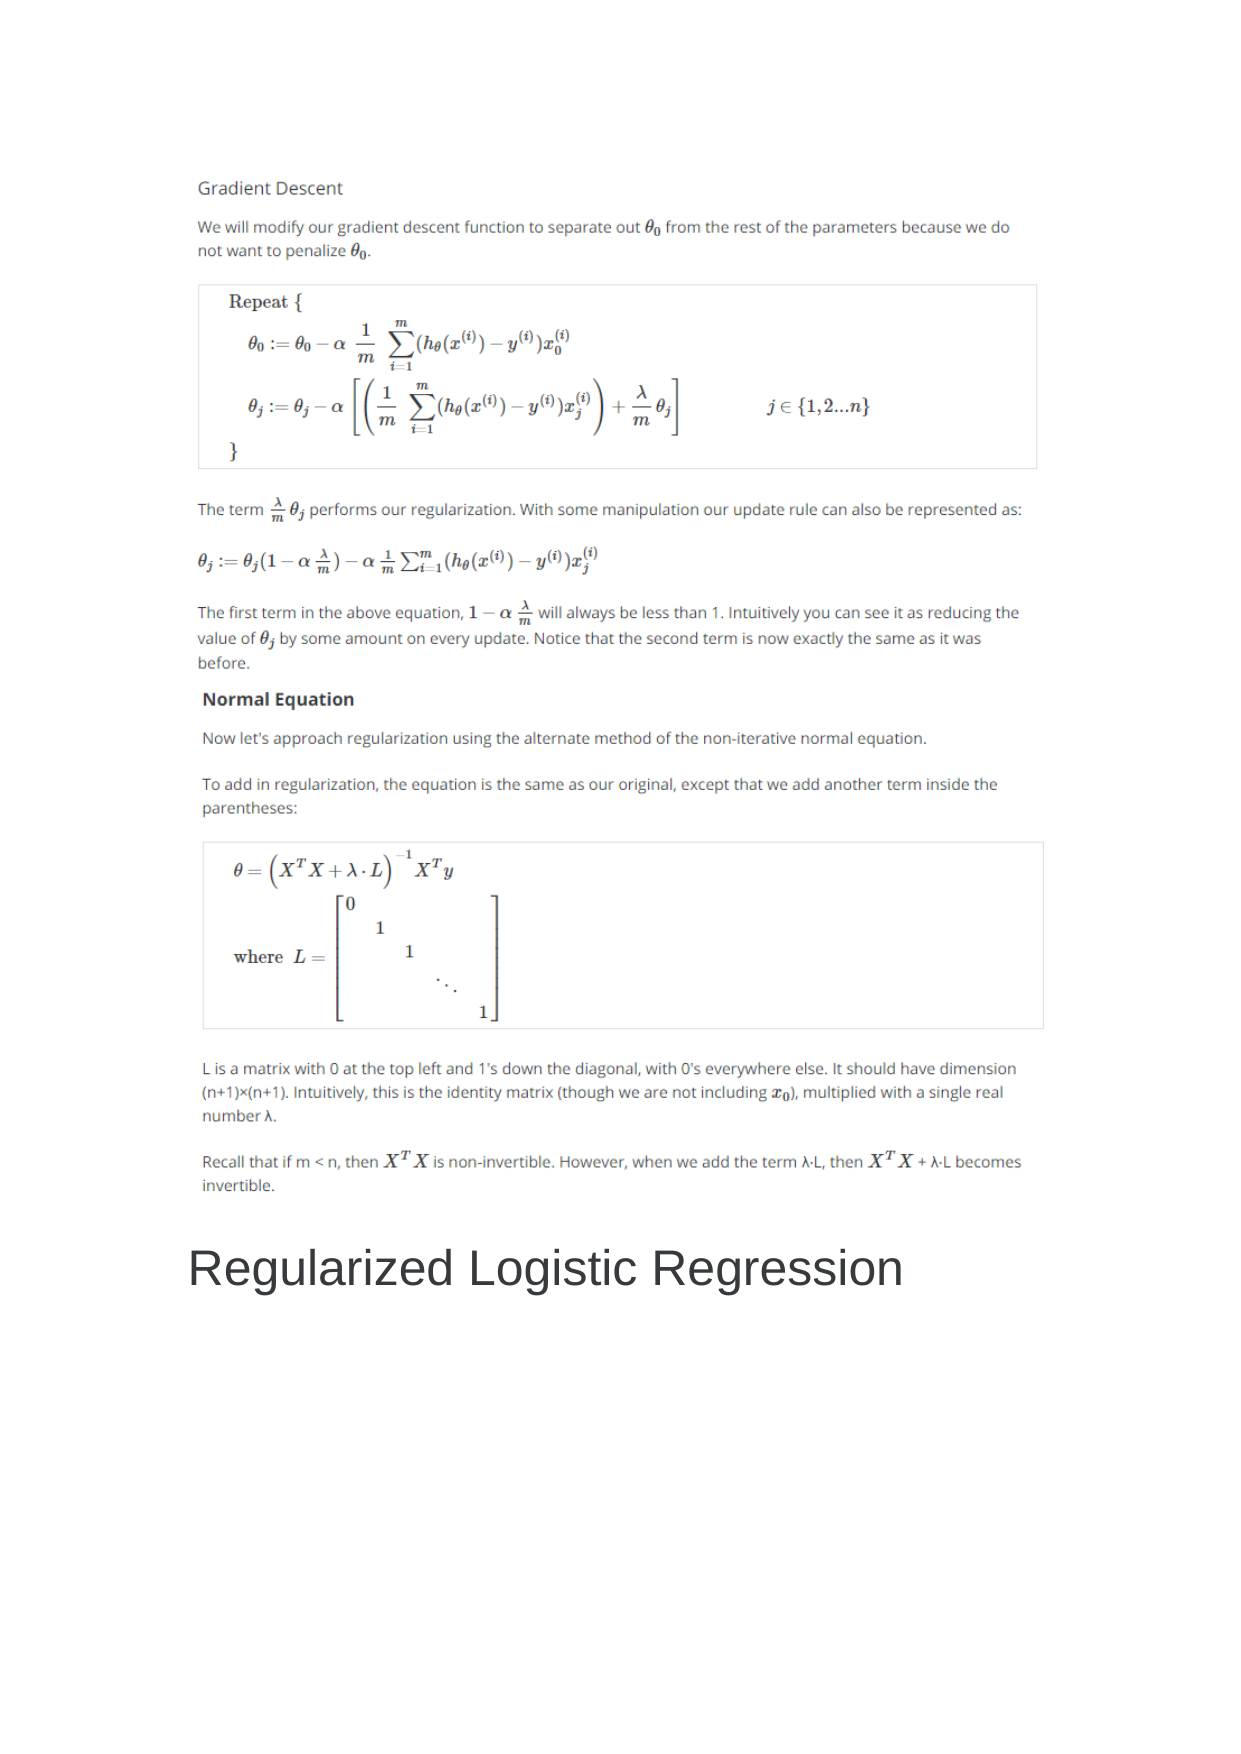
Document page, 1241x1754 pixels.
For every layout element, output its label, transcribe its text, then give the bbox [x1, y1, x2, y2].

picture [187, 162, 1053, 681]
subtitle Regularized Logistic Regression [187, 1234, 1053, 1299]
picture [187, 682, 1053, 1208]
